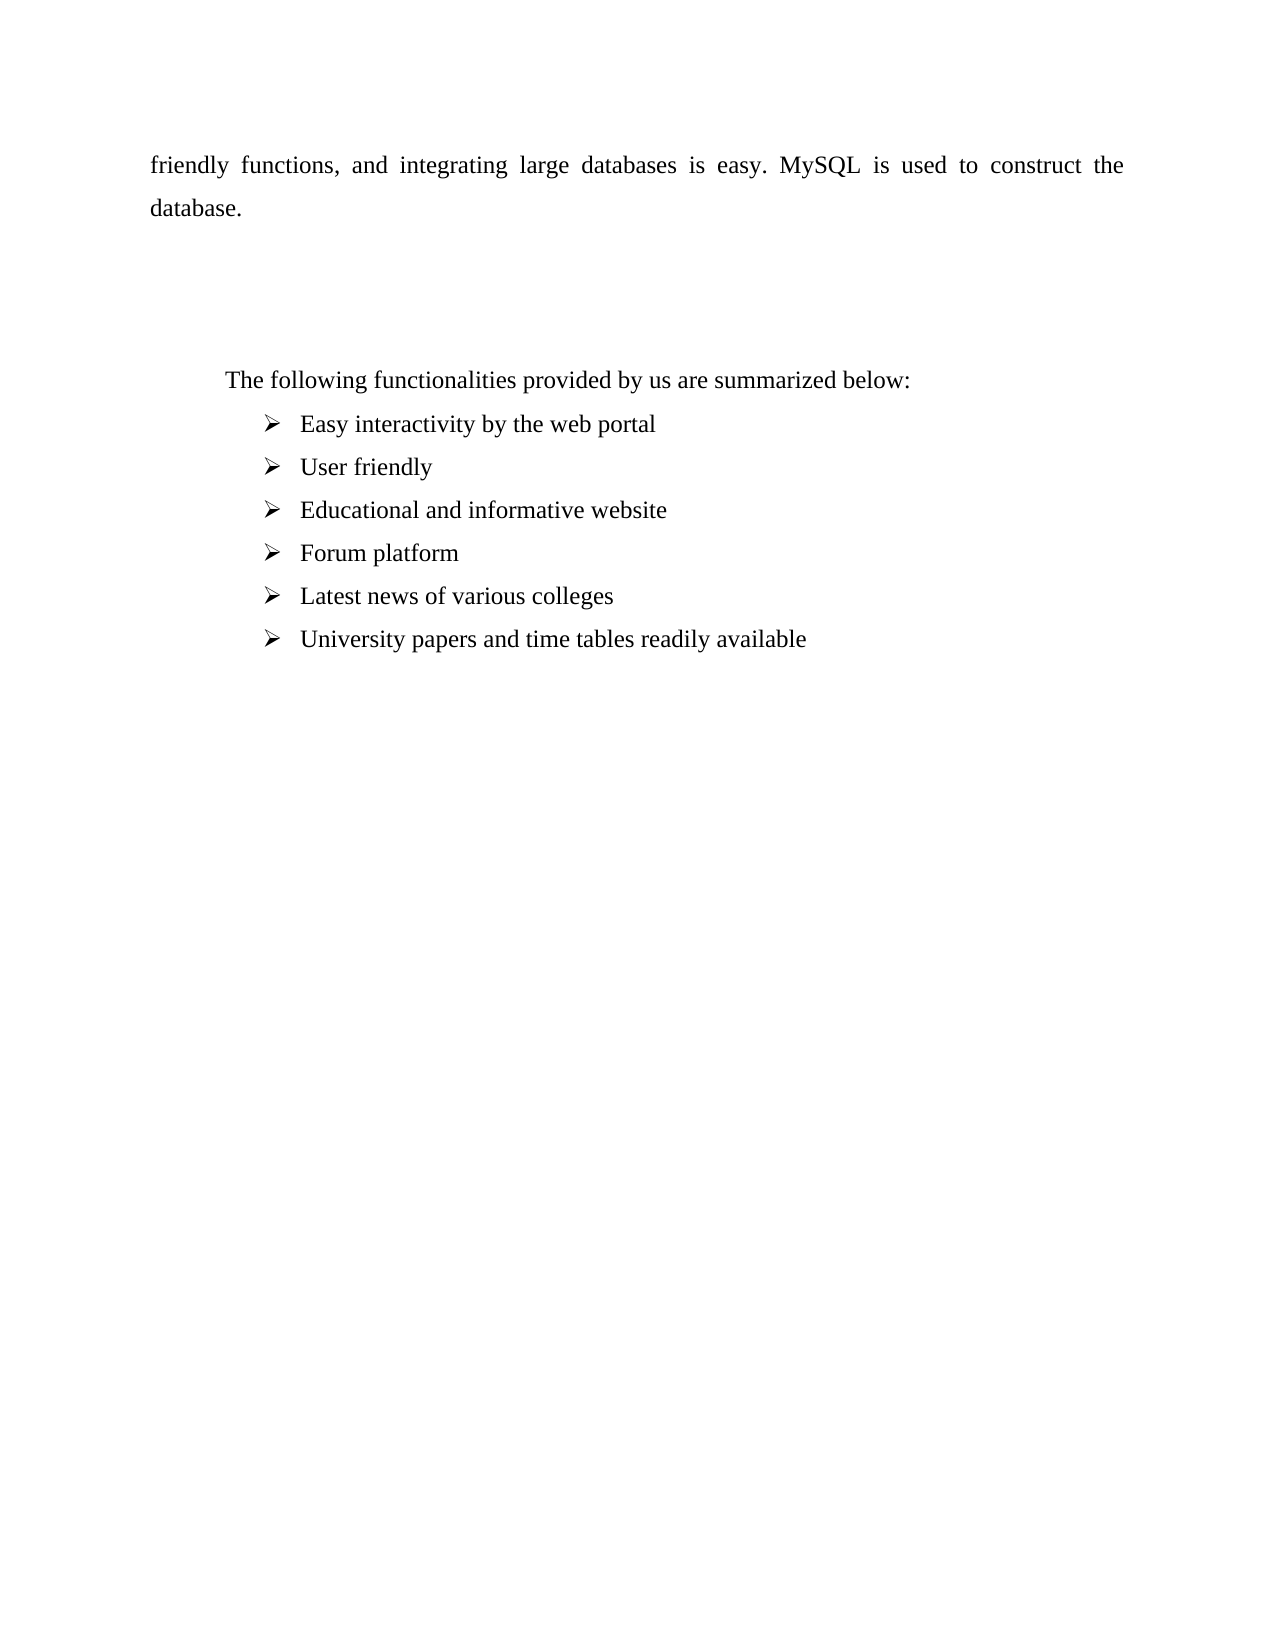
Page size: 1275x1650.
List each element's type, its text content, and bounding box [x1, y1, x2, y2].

list User friendly [262, 452, 1125, 481]
list University papers and time tables readily available [262, 624, 1125, 653]
list Forum platform [262, 538, 1125, 567]
list Easy interactivity by the web portal [262, 409, 1125, 437]
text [150, 150, 1125, 222]
list Latest news of various colleges [262, 581, 1125, 610]
text The following functionalities provided by us are summarized below: [150, 366, 1125, 394]
list Educational and informative website [262, 495, 1125, 524]
